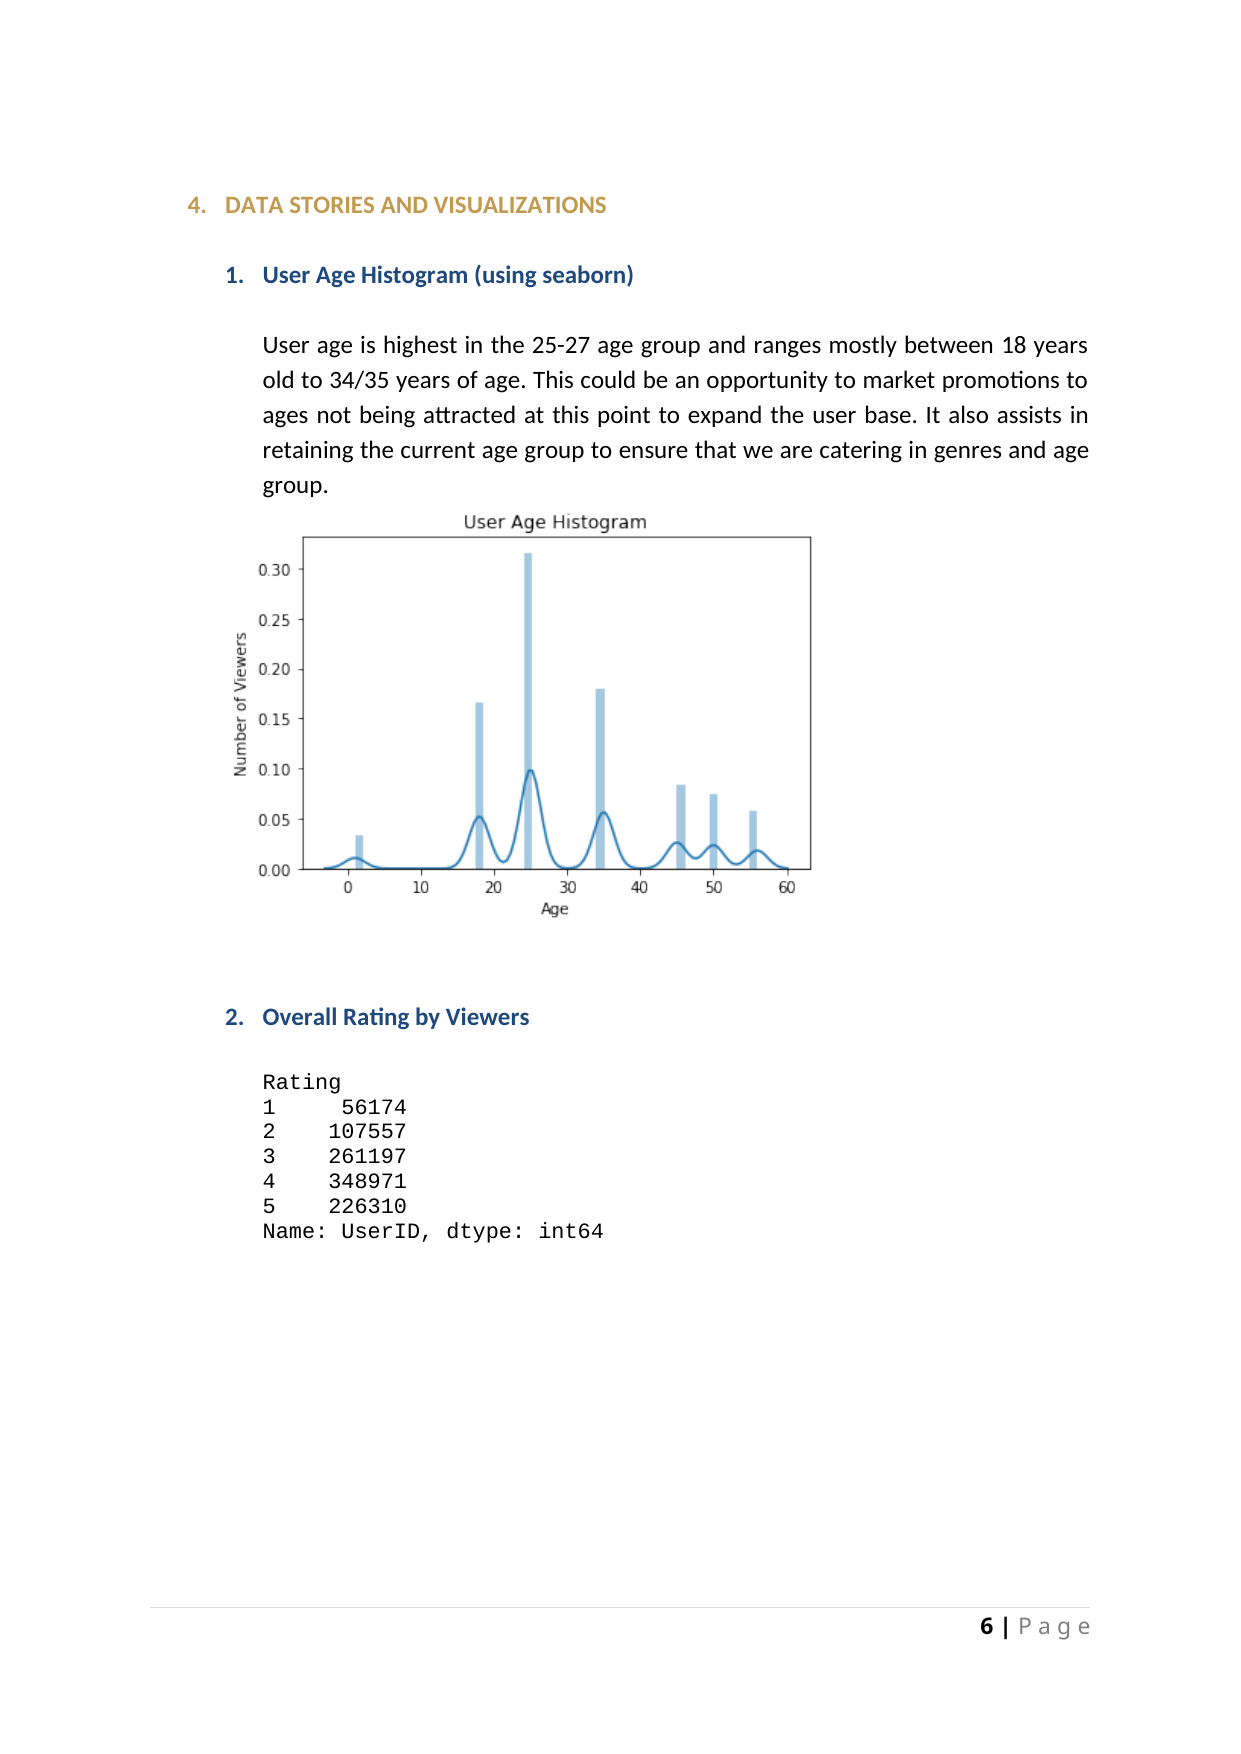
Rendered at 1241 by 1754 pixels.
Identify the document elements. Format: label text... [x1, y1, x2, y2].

list 5 226310 [262, 1195, 1090, 1220]
list 3 261197 [262, 1145, 1090, 1170]
list 1 56174 [262, 1096, 1090, 1121]
picture [225, 504, 821, 927]
list User Age Histogram (using seaborn) [225, 259, 1090, 289]
list Overall Rating by Viewers [225, 1001, 1090, 1032]
list User age is highest in the 25-27 age group and ranges mostly between 18 years old to 34/35 years of age. This could be an opportunity to market promotions to ages not being attracted at this point to expand the user base. It also assists in retaining the current age group to ensure that we are catering in genres and age group. [262, 329, 1090, 499]
list 4 348971 [262, 1170, 1090, 1195]
list Rating [262, 1071, 1090, 1096]
list Name: UserID, dtype: int64 [262, 1220, 1090, 1244]
list 2 107557 [262, 1121, 1090, 1145]
title DATA STORIES AND VISUALIZATIONS [187, 189, 1090, 219]
